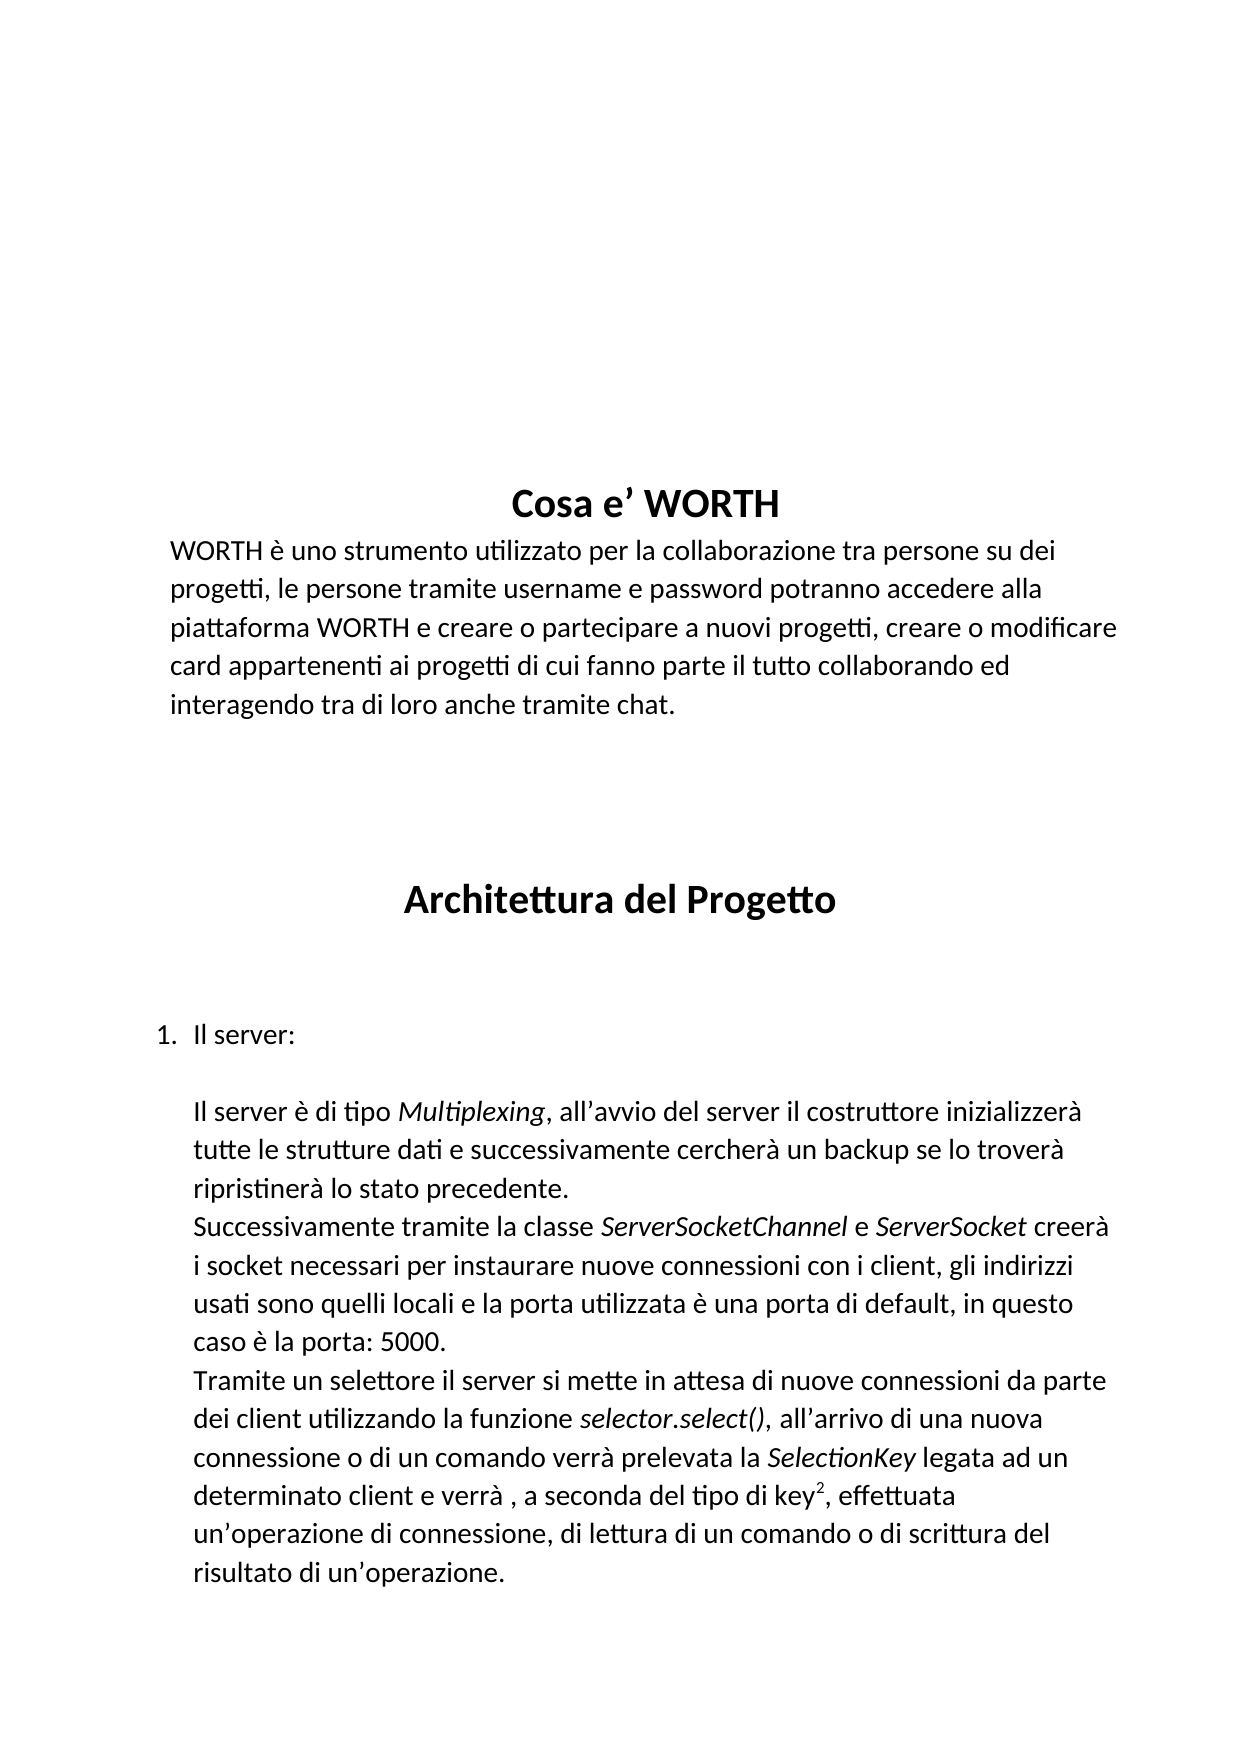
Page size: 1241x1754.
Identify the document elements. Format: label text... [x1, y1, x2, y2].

list Successivamente tramite la classe ServerSocketChannel e ServerSocket creerà i socket necessari per instaurare nuove connessioni con i client, gli indirizzi usati sono quelli locali e la porta utilizzata è una porta di default, in questo caso è la porta: 5000. [193, 1208, 1122, 1359]
list WORTH è uno strumento utilizzato per la collaborazione tra persone su dei progetti, le persone tramite username e password potranno accedere alla piattaforma WORTH e creare o partecipare a nuovi progetti, creare o modificare card appartenenti ai progetti di cui fanno parte il tutto collaborando ed interagendo tra di loro anche tramite chat. [170, 532, 1122, 721]
list Il server è di tipo Multiplexing, all’avvio del server il costruttore inizializzerà tutte le strutture dati e successivamente cercherà un backup se lo troverà ripristinerà lo stato precedente. [193, 1093, 1122, 1205]
text Architettura del Progetto [118, 873, 1122, 924]
list Tramite un selettore il server si mette in attesa di nuove connessioni da parte dei client utilizzando la funzione selector.select(), all’arrivo di una nuova connessione o di un comando verrà prelevata la SelectionKey legata ad un determinato client e verrà , a seconda del tipo di key2, effettuata un’operazione di connessione, di lettura di un comando o di scrittura del risultato di un’operazione. [193, 1362, 1122, 1590]
list Il server: [156, 1016, 1122, 1052]
list Cosa e’ WORTH [170, 477, 1122, 528]
